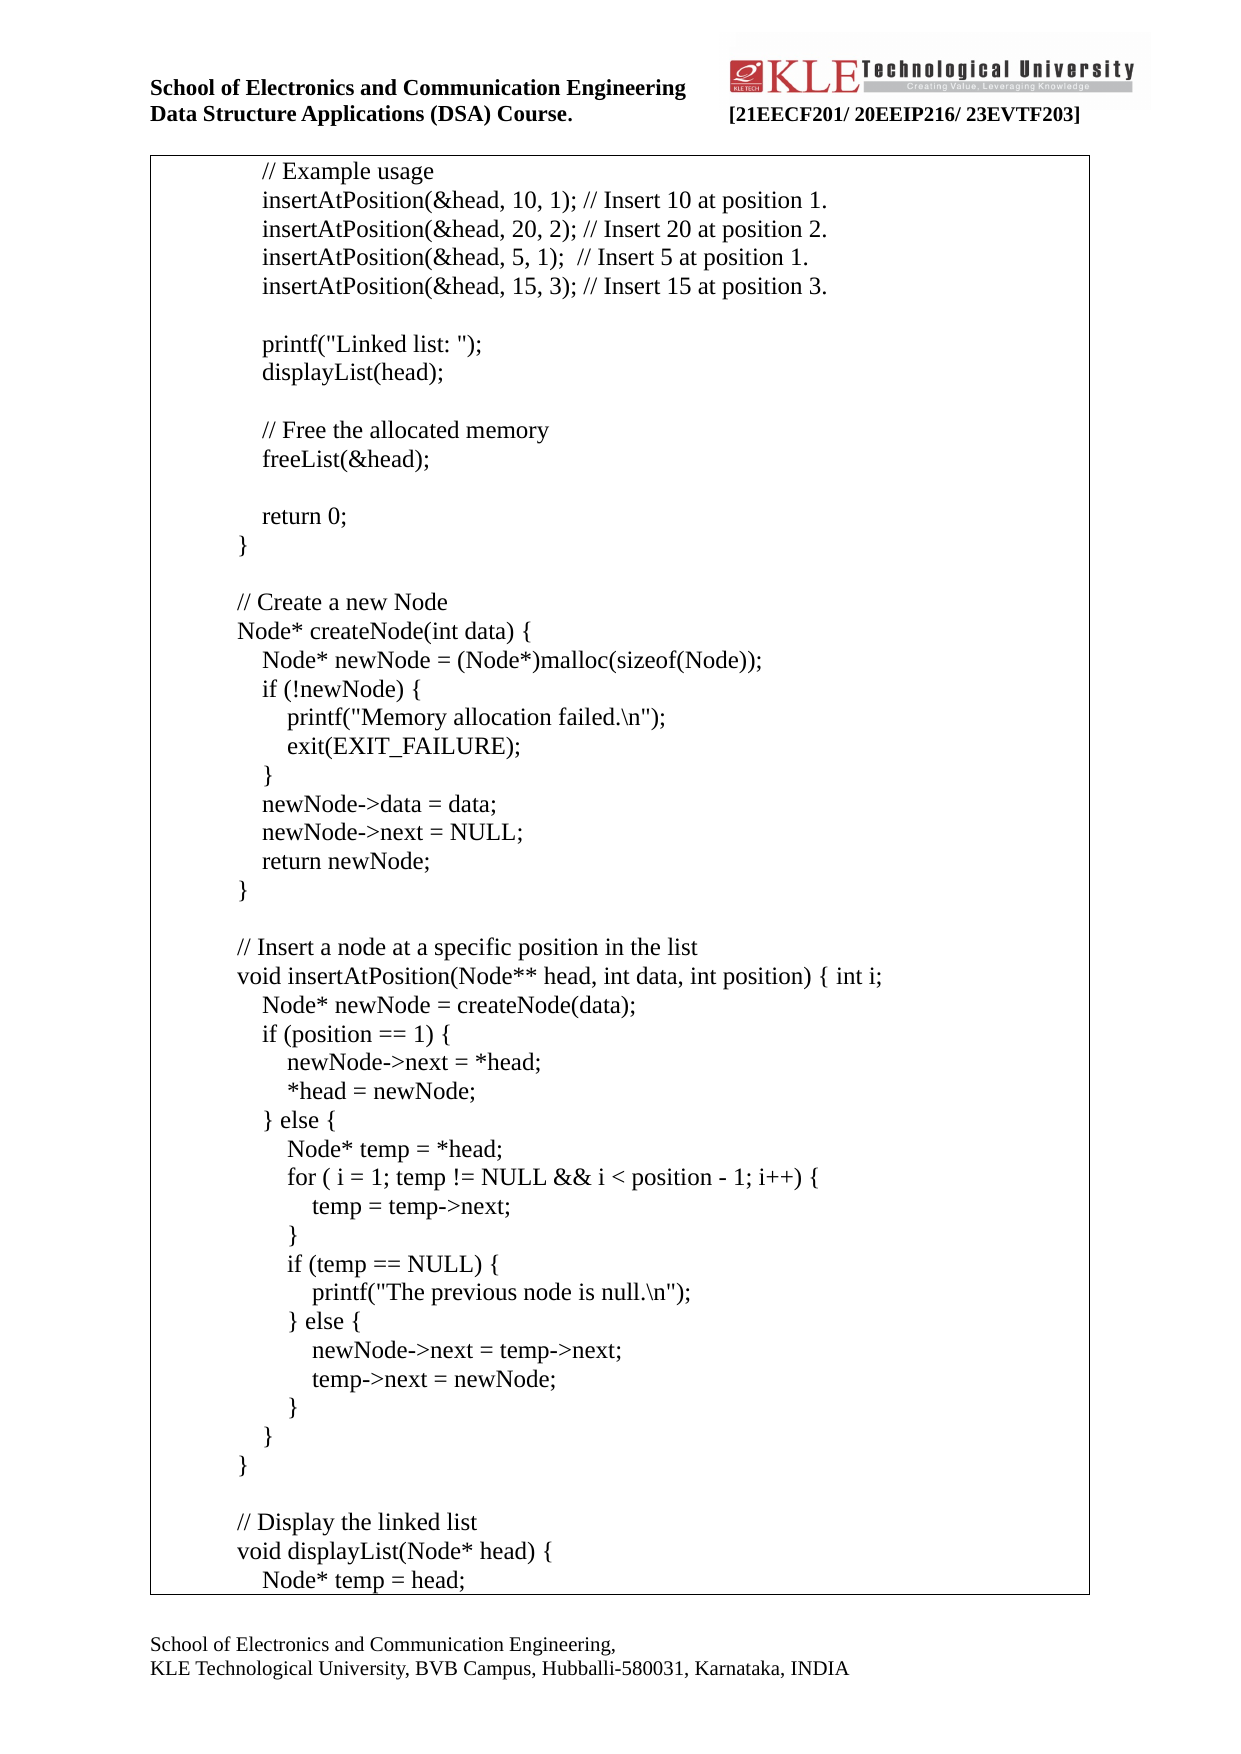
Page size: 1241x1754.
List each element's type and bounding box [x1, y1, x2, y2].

table_cell [151, 156, 1089, 1594]
picture [719, 32, 1151, 110]
